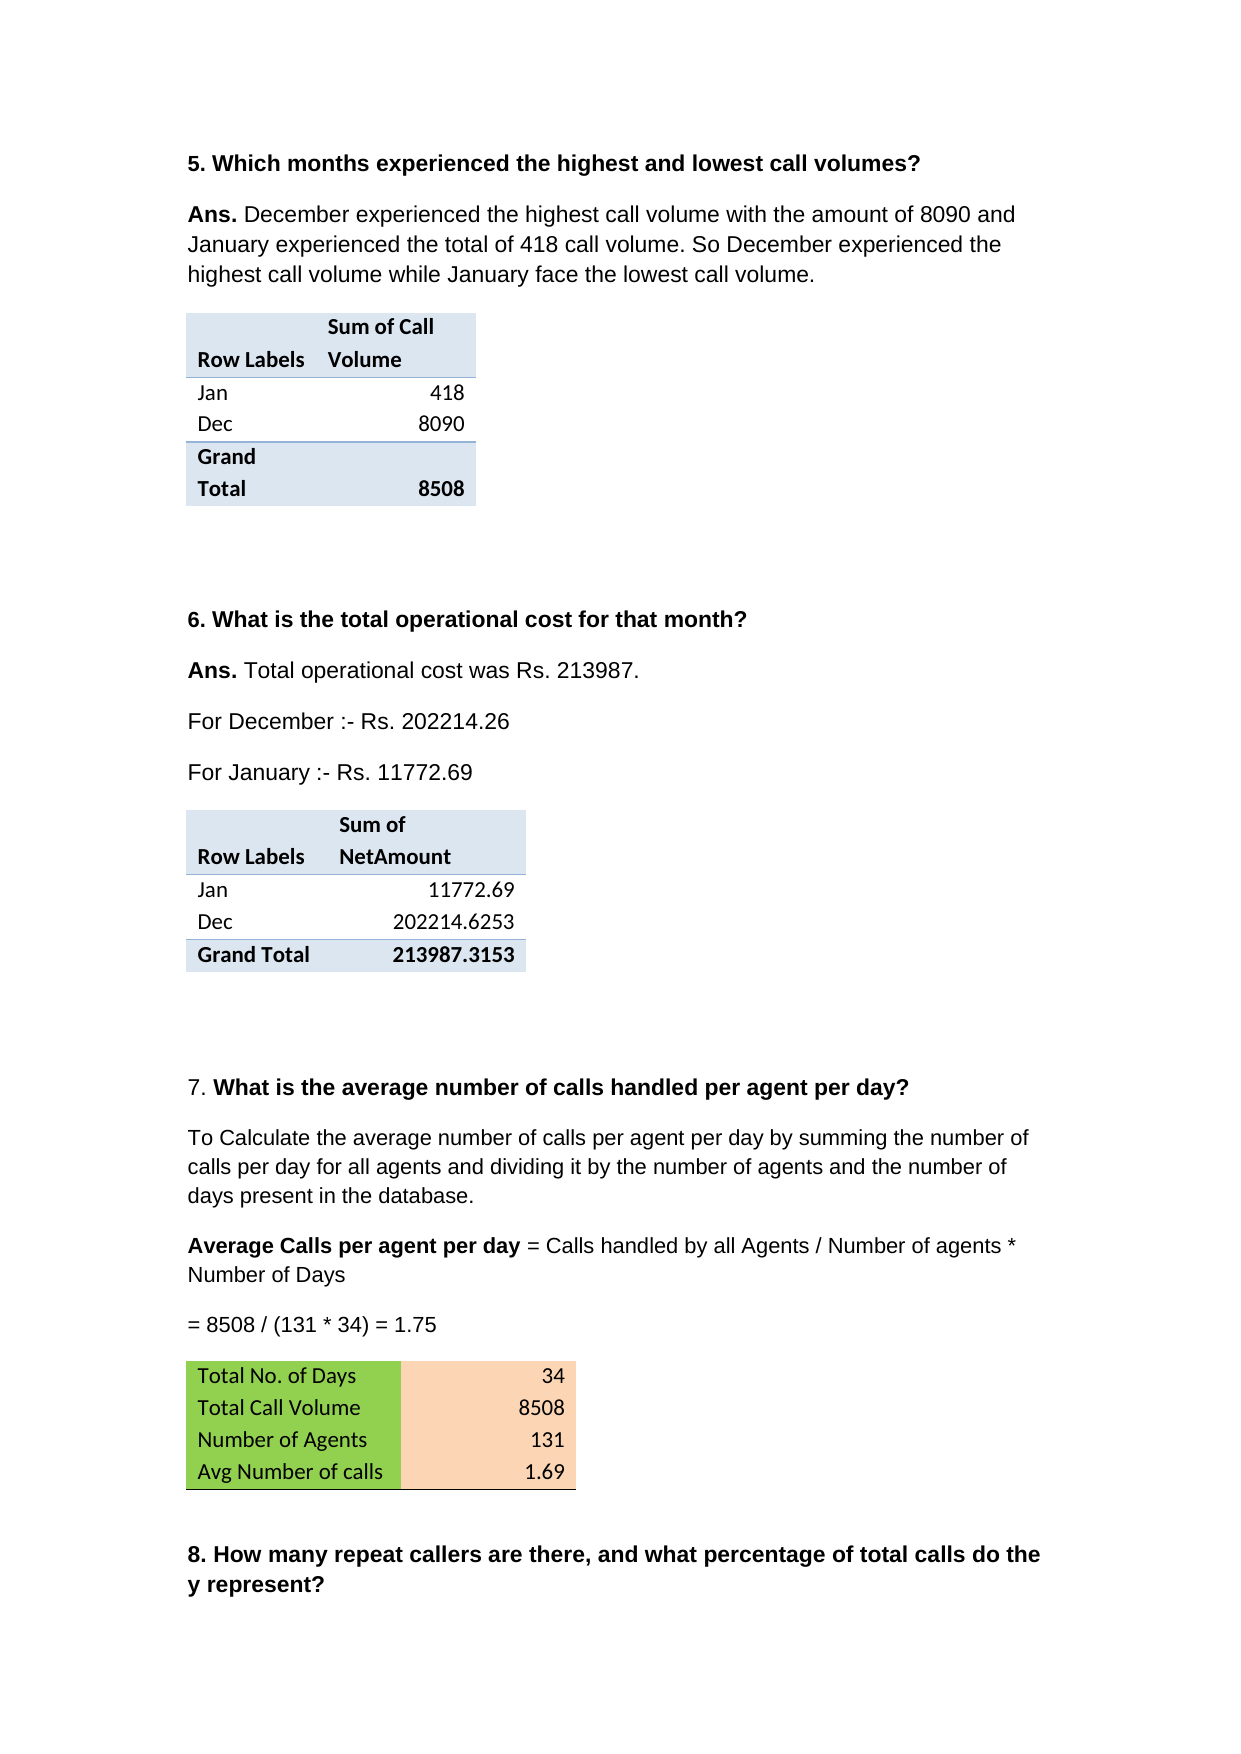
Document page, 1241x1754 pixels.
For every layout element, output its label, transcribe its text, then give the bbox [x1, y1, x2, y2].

table_cell Jan [186, 875, 328, 907]
list = 8508 / (131 * 34) = 1.75 [187, 1312, 1053, 1337]
table_cell Jan [186, 378, 316, 409]
table_cell 1.69 [401, 1457, 576, 1489]
table_cell Dec [186, 907, 328, 939]
table_cell Avg Number of calls [186, 1457, 401, 1489]
list How many repeat callers are there, and what percentage of total calls do they represent? [187, 1541, 1053, 1597]
table_cell Grand Total [186, 443, 316, 506]
table_cell 8508 [401, 1393, 576, 1425]
table_cell 8508 [316, 443, 476, 506]
list For December :- Rs. 202214.26 [187, 708, 1053, 734]
list Ans. Total operational cost was Rs. 213987. [187, 657, 1053, 683]
list Ans. December experienced the highest call volume with the amount of 8090 and January experienced the total of 418 call volume. So December experienced the highest call volume while January face the lowest call volume. [187, 201, 1053, 288]
table_cell 418 [316, 378, 476, 409]
list What is the total operational cost for that month? [187, 606, 1053, 632]
table_cell Grand Total [186, 940, 328, 972]
table_cell Dec [186, 410, 316, 441]
list Average Calls per agent per day = Calls handled by all Agents / Number of agents * Number of Days [187, 1233, 1053, 1287]
table_cell Total Call Volume [186, 1393, 401, 1425]
table_cell 8090 [316, 410, 476, 441]
table_cell 213987.3153 [328, 940, 526, 972]
table_header Sum of NetAmount [328, 810, 526, 874]
table_header Row Labels [186, 810, 328, 874]
table_header Total No. of Days [186, 1361, 401, 1393]
table_cell 11772.69 [328, 875, 526, 907]
list What is the average number of calls handled per agent per day? [187, 1074, 1053, 1100]
table_header Row Labels [186, 313, 316, 377]
table_cell Number of Agents [186, 1425, 401, 1457]
table_cell 131 [401, 1425, 576, 1457]
list For January :- Rs. 11772.69 [187, 759, 1053, 786]
table_cell 202214.6253 [328, 907, 526, 939]
table_header 34 [401, 1361, 576, 1393]
table_header Sum of Call Volume [316, 313, 476, 377]
list Which months experienced the highest and lowest call volumes? [187, 150, 1053, 176]
list To Calculate the average number of calls per agent per day by summing the number of calls per day for all agents and dividing it by the number of agents and the number of days present in the database. [187, 1125, 1053, 1208]
